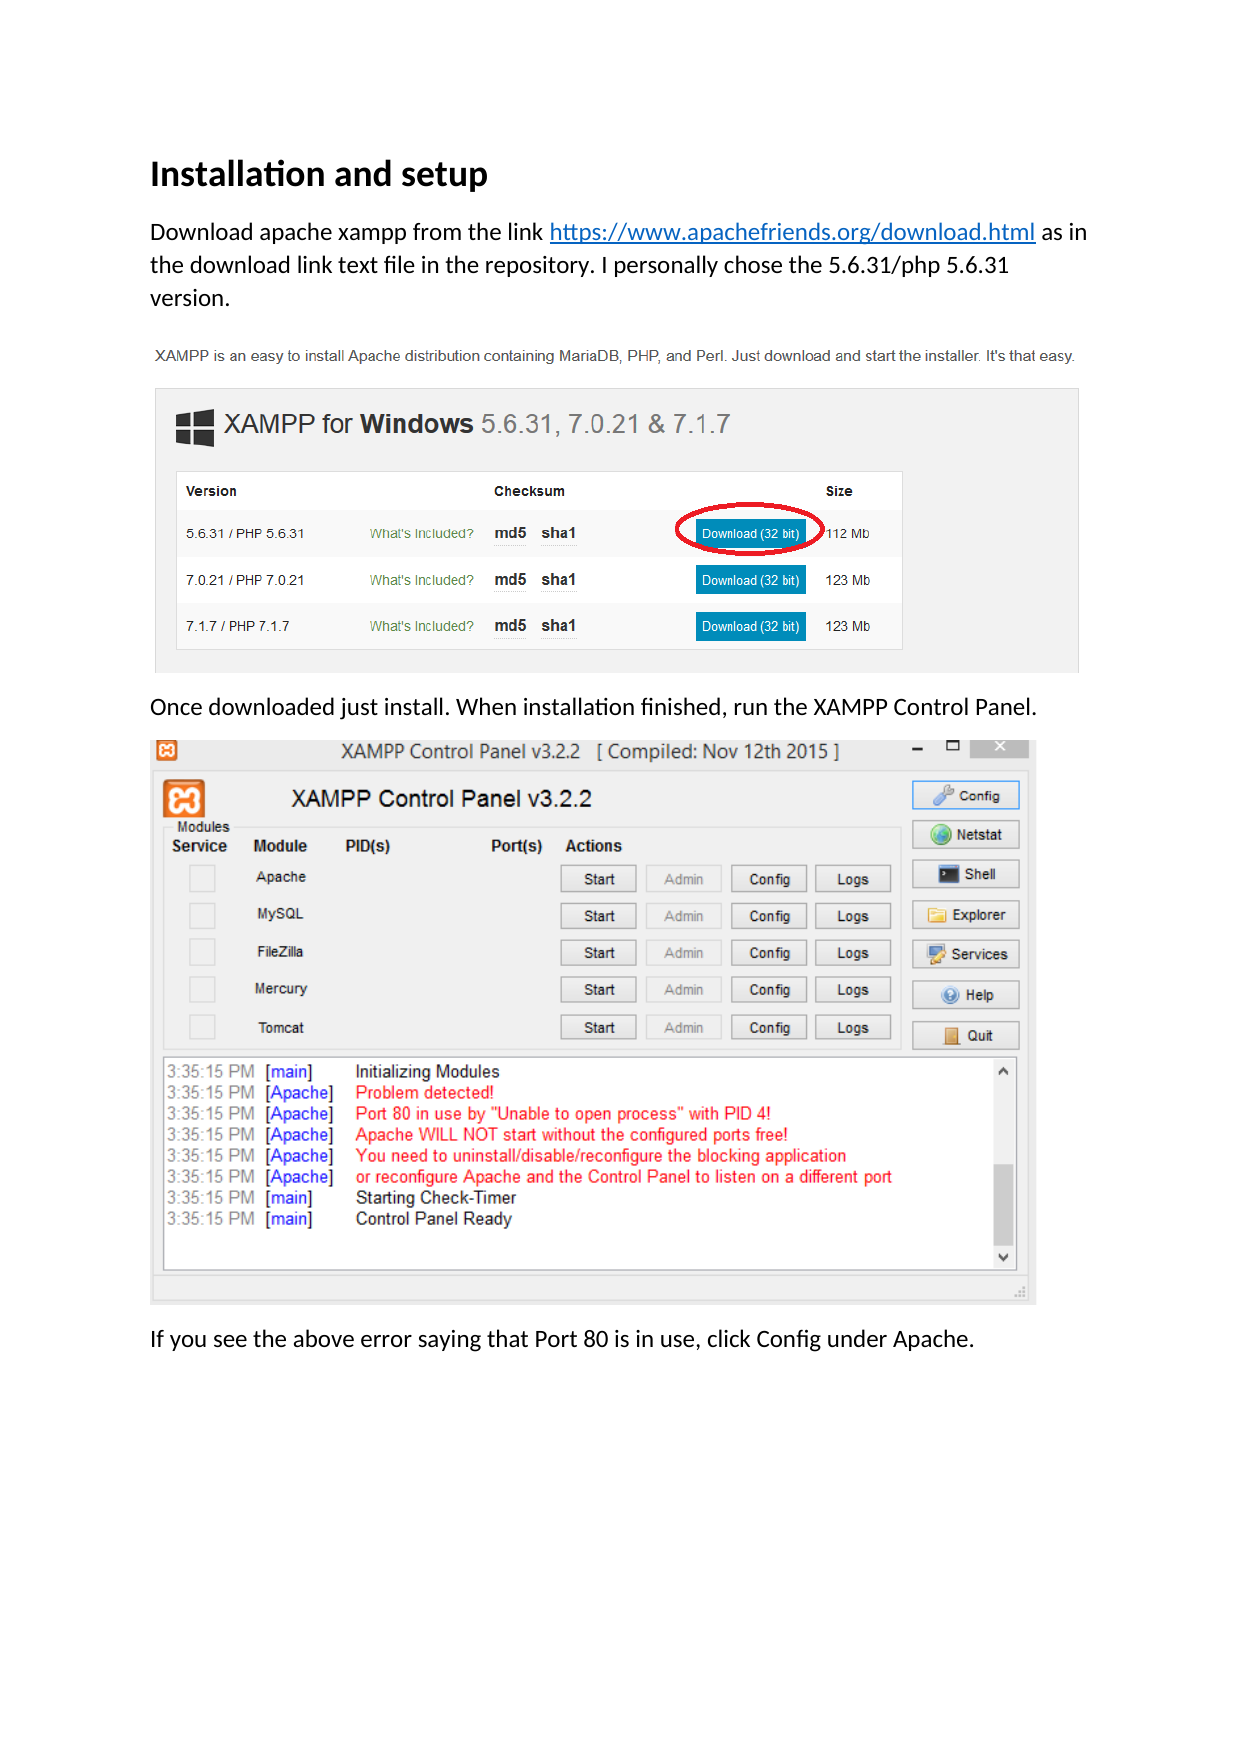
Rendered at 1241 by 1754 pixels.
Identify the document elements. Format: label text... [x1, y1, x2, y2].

text Installation and setup [150, 150, 1090, 196]
picture [150, 331, 1089, 673]
text Once downloaded just install. When installation finished, run the XAMPP Control Panel. [150, 691, 1090, 722]
text If you see the above error saying that Port 80 is in use, click Config under Apache. [150, 1323, 1090, 1354]
picture [150, 740, 1037, 1305]
text Download apache xampp from the link https://www.apachefriends.org/download.html as in the download link text file in the repository. I personally chose the 5.6.31/php 5.6.31 version. [150, 216, 1090, 312]
